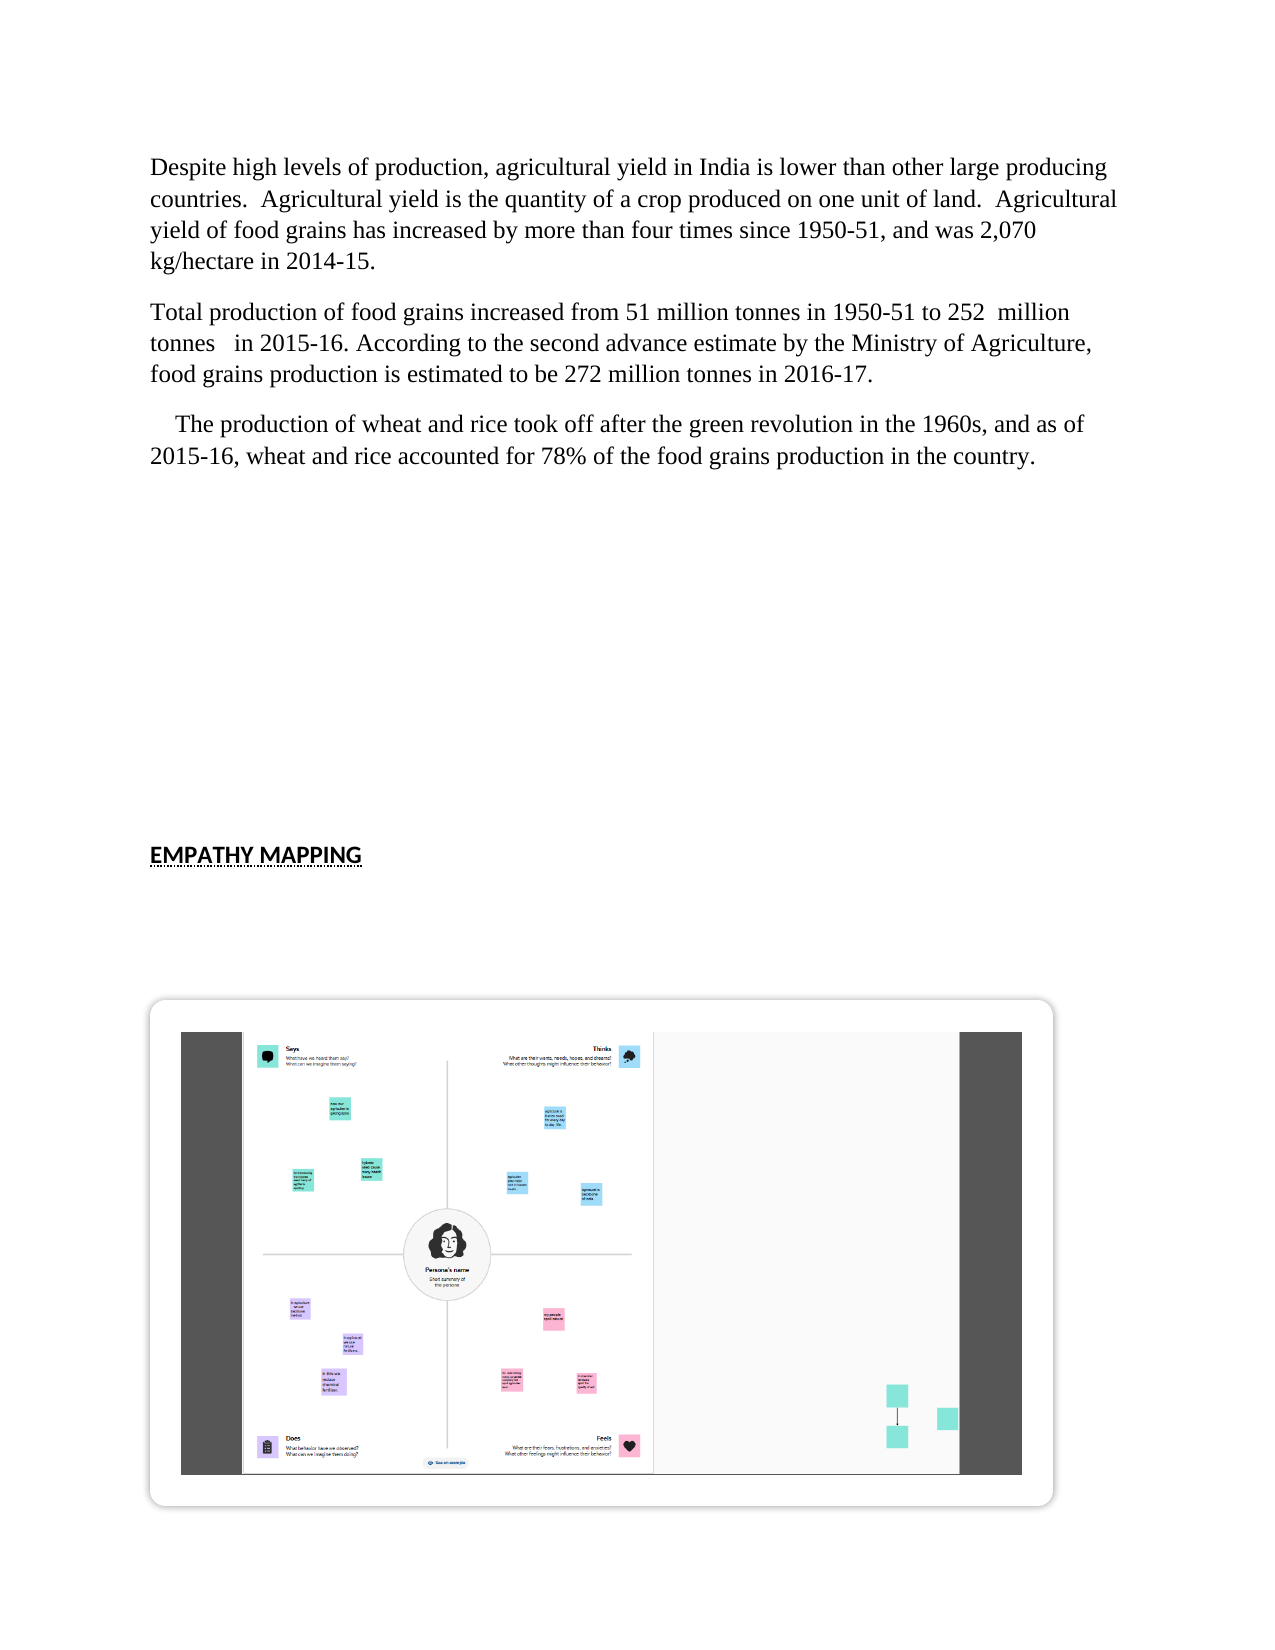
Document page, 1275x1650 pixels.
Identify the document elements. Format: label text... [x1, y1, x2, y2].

picture [181, 1032, 1022, 1475]
text Despite high levels of production, agricultural yield in India is lower than other large producing countries. Agricultural yield is the quantity of a crop produced on one unit of land. Agricultural yield of food grains has increased by more than four times since 1950-51, and was 2,070 kg/hectare in 2014-15. [150, 150, 1125, 275]
text Total production of food grains increased from 51 million tonnes in 1950-51 to 252 million tonnes in 2015-16. According to the second advance estimate by the Ministry of Agriculture, food grains production is estimated to be 272 million tonnes in 2016-17. [150, 294, 1125, 388]
text EMPATHY MAPPING [150, 839, 1125, 870]
text The production of wheat and rice took off after the green revolution in the 1960s, and as of 2015-16, wheat and rice accounted for 78% of the food grains production in the country. [150, 407, 1125, 469]
